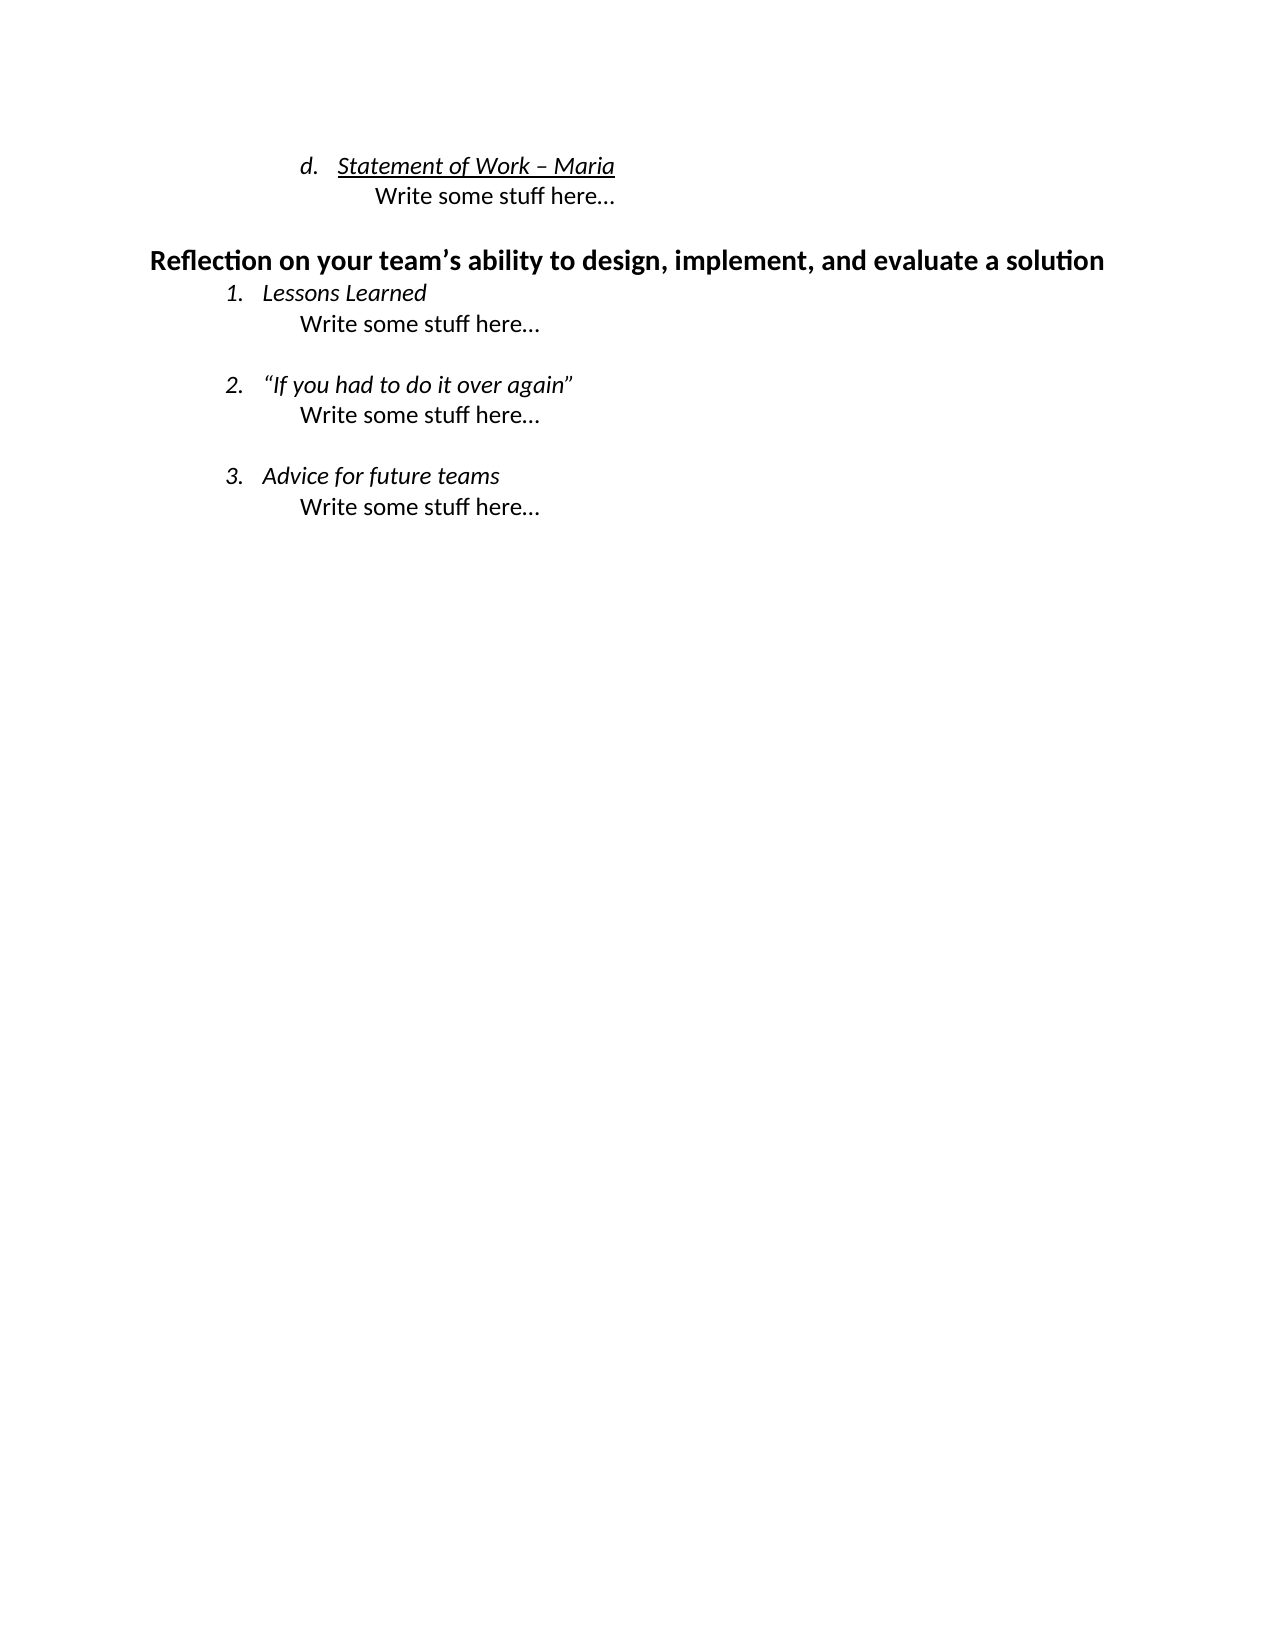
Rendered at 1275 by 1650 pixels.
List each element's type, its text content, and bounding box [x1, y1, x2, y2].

list Advice for future teams [225, 460, 1125, 491]
list “If you had to do it over again” [225, 369, 1125, 399]
list Lessons Learned [225, 277, 1125, 308]
list Write some stuff here… [262, 181, 1125, 211]
list Write some stuff here… [262, 308, 1125, 338]
list Write some stuff here… [300, 399, 1125, 430]
list Statement of Work – Maria [300, 150, 1125, 181]
text Reflection on your team’s ability to design, implement, and evaluate a solution [150, 242, 1125, 277]
list Write some stuff here… [300, 491, 1125, 521]
